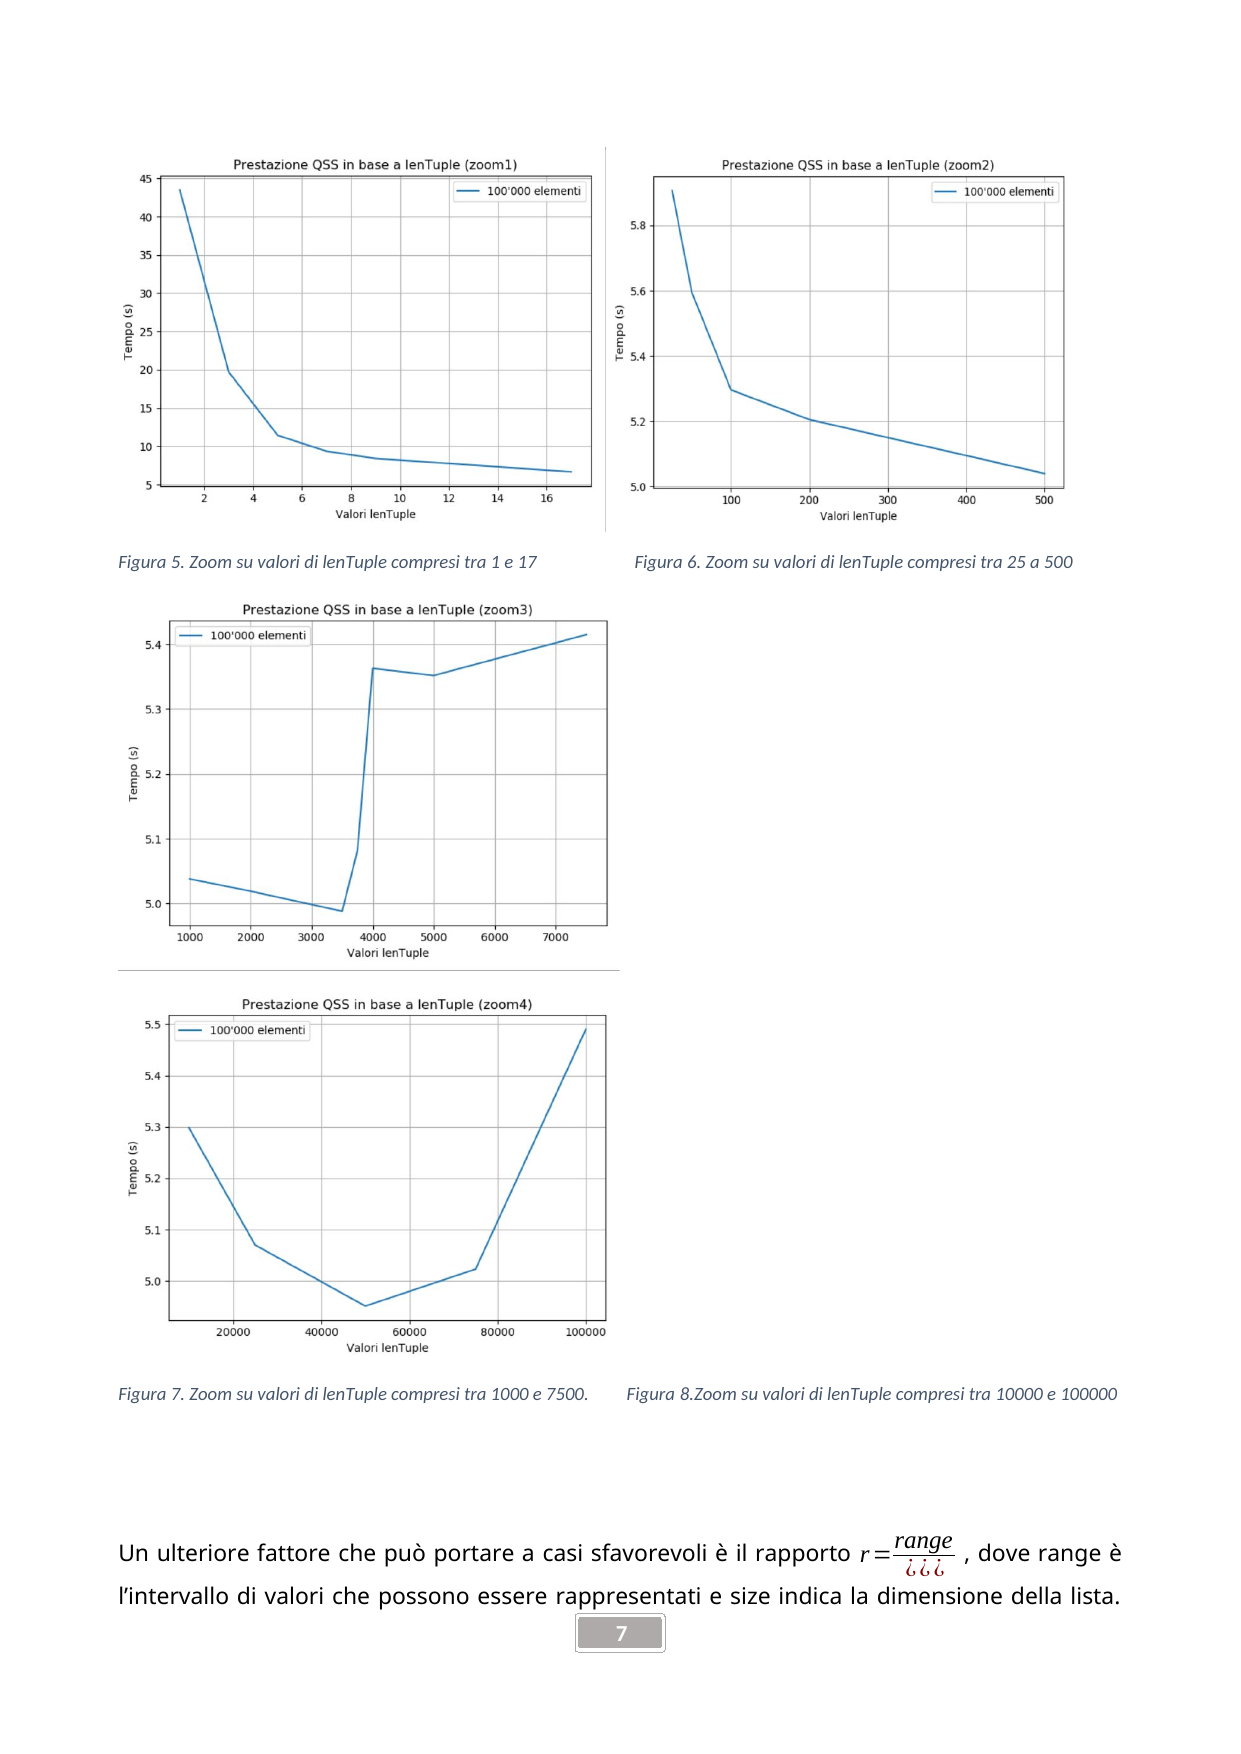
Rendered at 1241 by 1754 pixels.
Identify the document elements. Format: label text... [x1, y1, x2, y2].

picture [118, 593, 620, 971]
picture [118, 147, 1075, 532]
picture [118, 987, 619, 1364]
